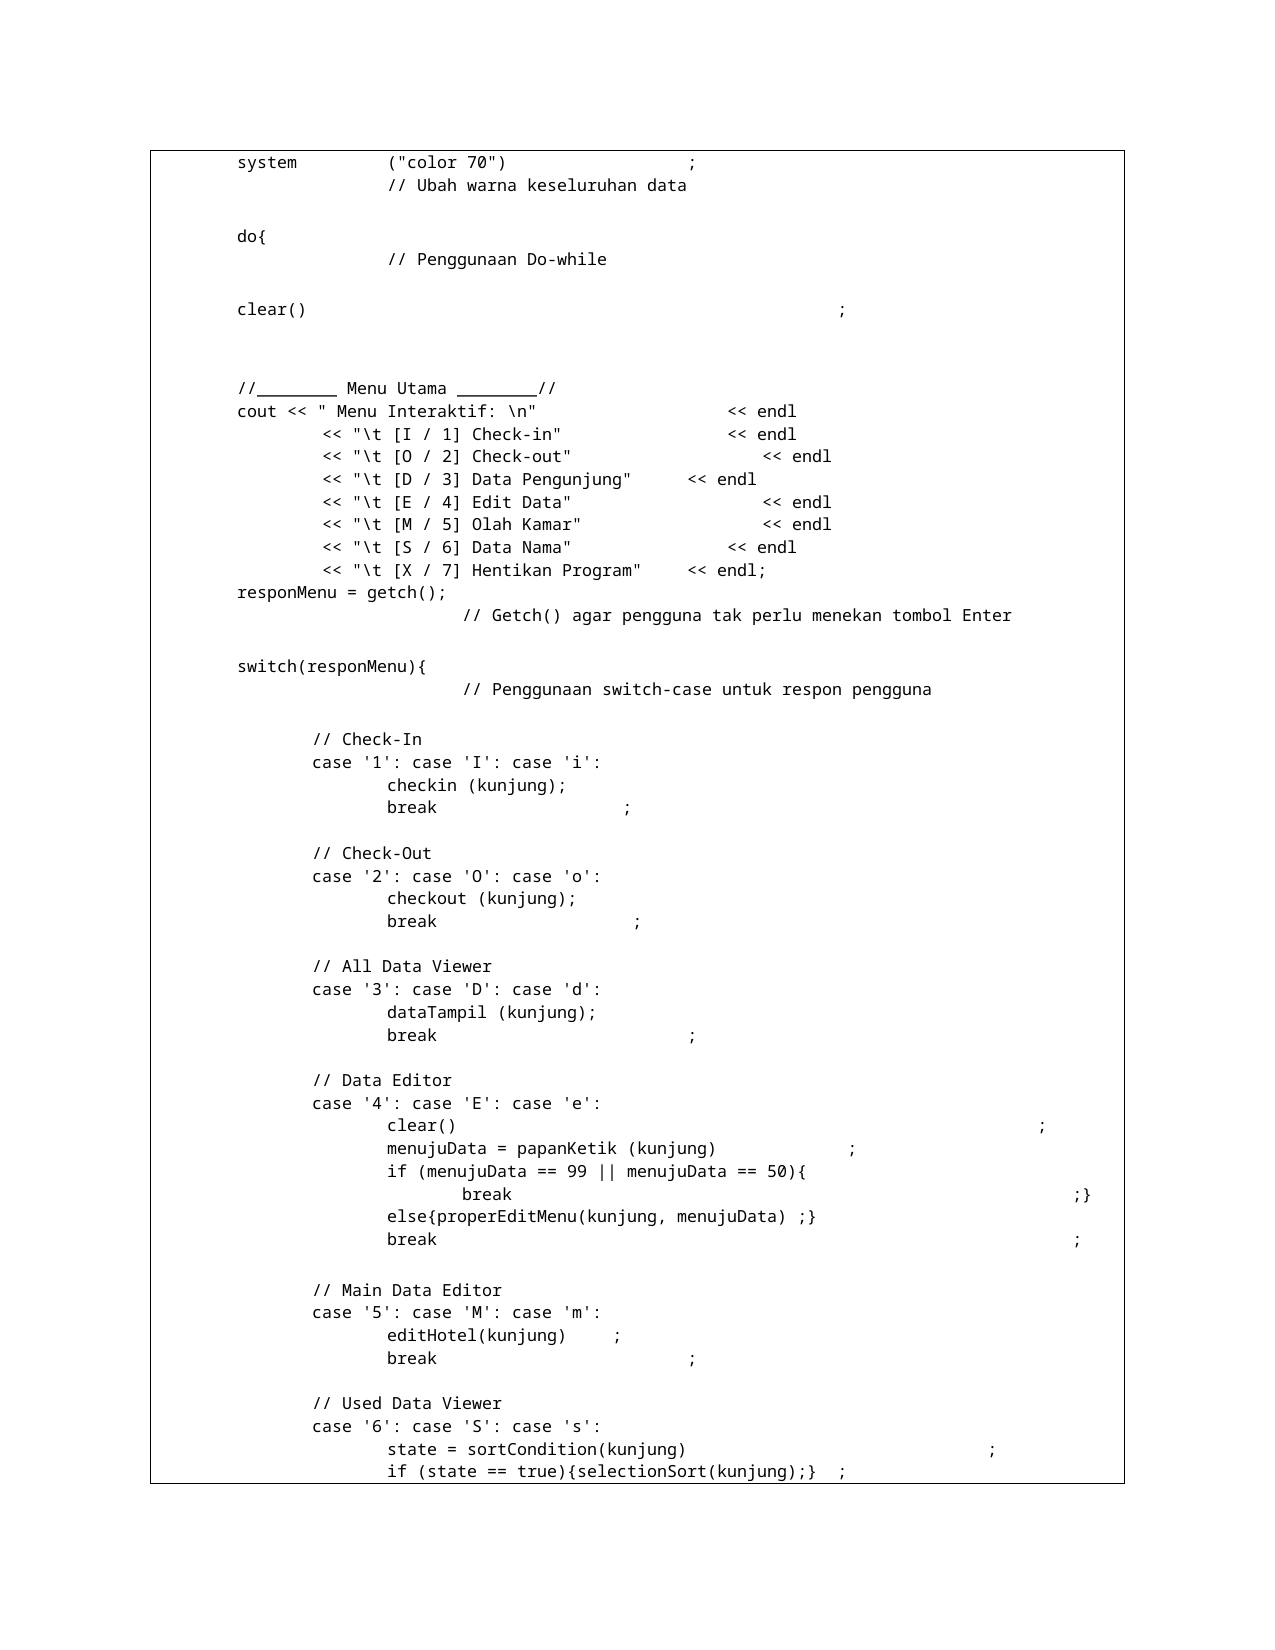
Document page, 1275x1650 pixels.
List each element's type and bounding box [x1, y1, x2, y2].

table_cell [151, 151, 1124, 1483]
